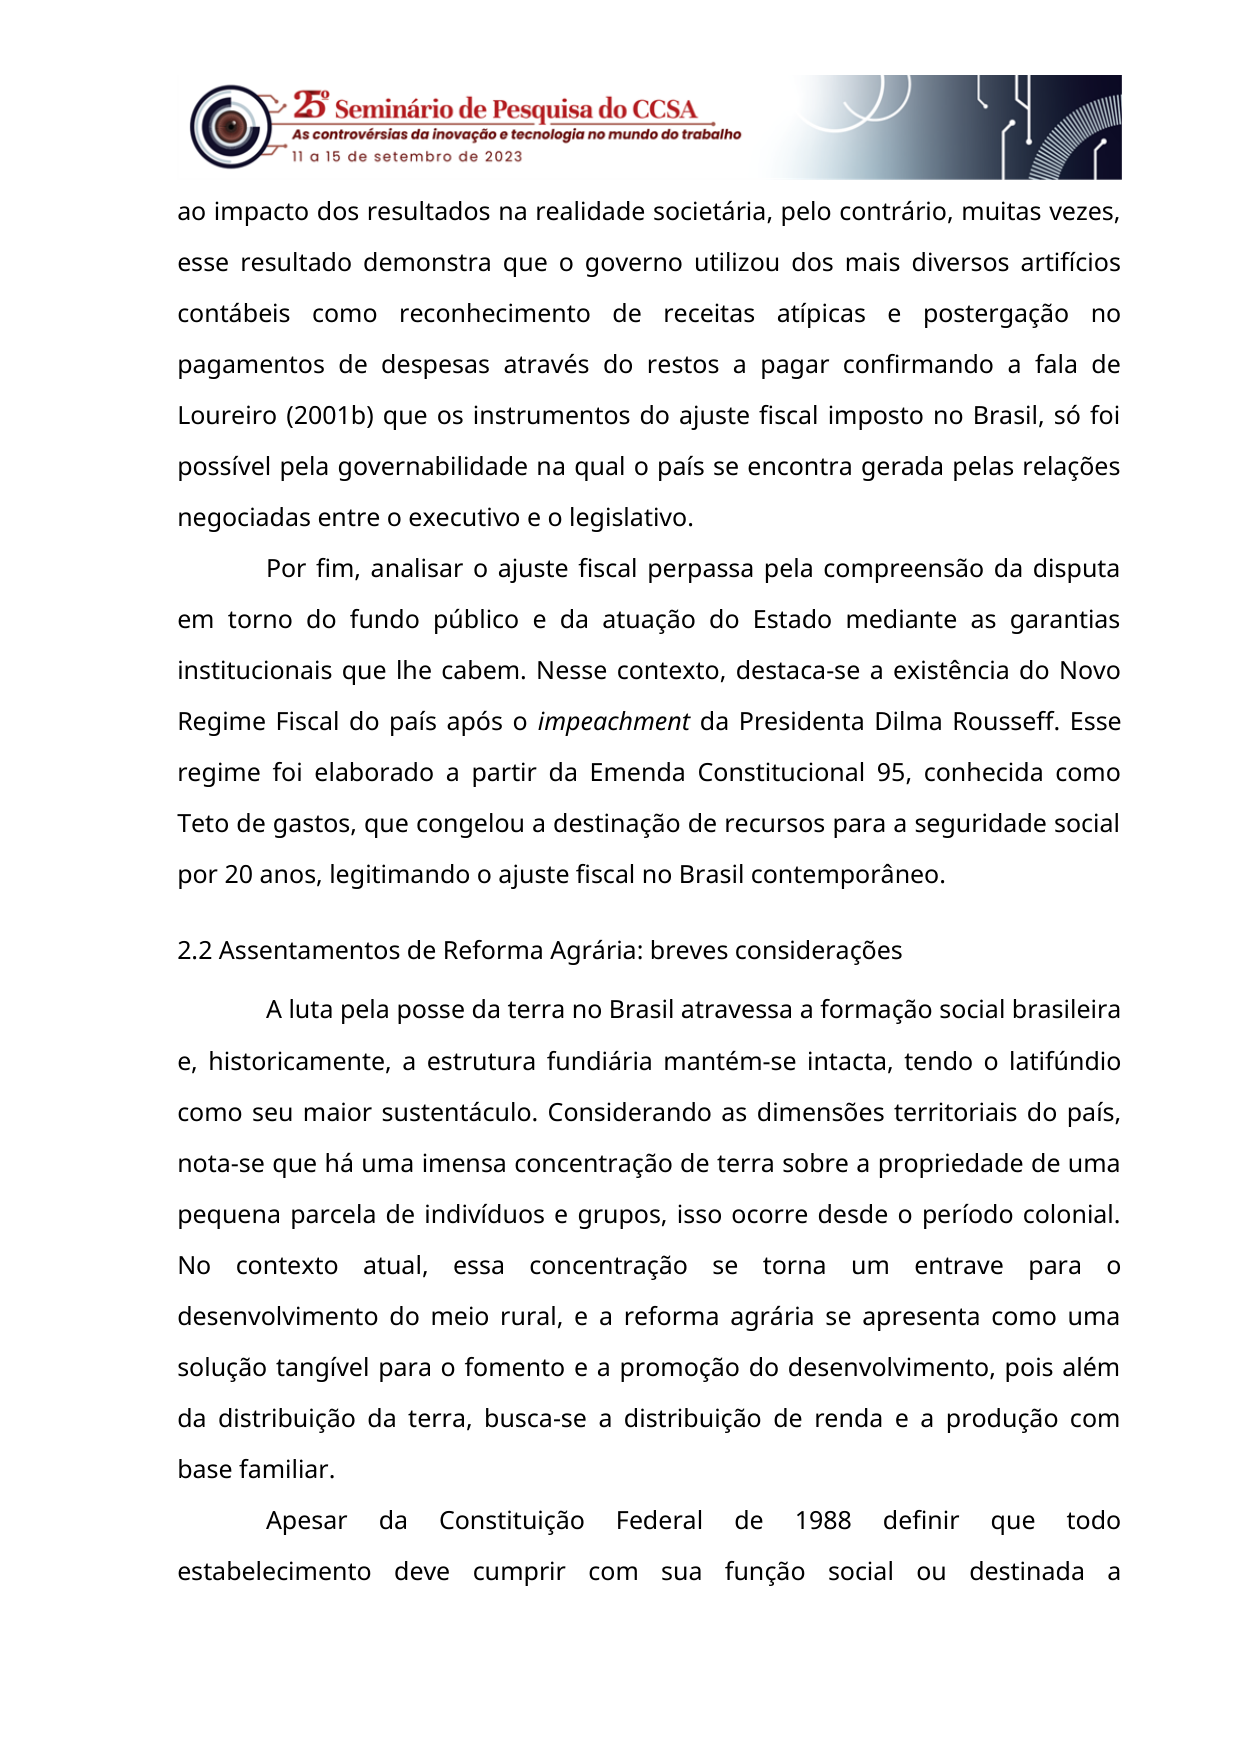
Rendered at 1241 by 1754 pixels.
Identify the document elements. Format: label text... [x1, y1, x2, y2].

text A luta pela posse da terra no Brasil atravessa a formação social brasileira e, historicamente, a estrutura fundiária mantém-se intacta, tendo o latifúndio como seu maior sustentáculo. Considerando as dimensões territoriais do país, nota-se que há uma imensa concentração de terra sobre a propriedade de uma pequena parcela de indivíduos e grupos, isso ocorre desde o período colonial. No contexto atual, essa concentração se torna um entrave para o desenvolvimento do meio rural, e a reforma agrária se apresenta como uma solução tangível para o fomento e a promoção do desenvolvimento, pois além da distribuição da terra, busca-se a distribuição de renda e a produção com base familiar. [177, 992, 1122, 1486]
picture [177, 75, 1122, 180]
subtitle 2.2 Assentamentos de Reforma Agrária: breves considerações [177, 933, 1122, 967]
text Por fim, analisar o ajuste fiscal perpassa pela compreensão da disputa em torno do fundo público e da atuação do Estado mediante as garantias institucionais que lhe cabem. Nesse contexto, destaca-se a existência do Novo Regime Fiscal do país após o impeachment da Presidenta Dilma Rousseff. Esse regime foi elaborado a partir da Emenda Constitucional 95, conhecida como Teto de gastos, que congelou a destinação de recursos para a seguridade social por 20 anos, legitimando o ajuste fiscal no Brasil contemporâneo. [177, 551, 1122, 891]
